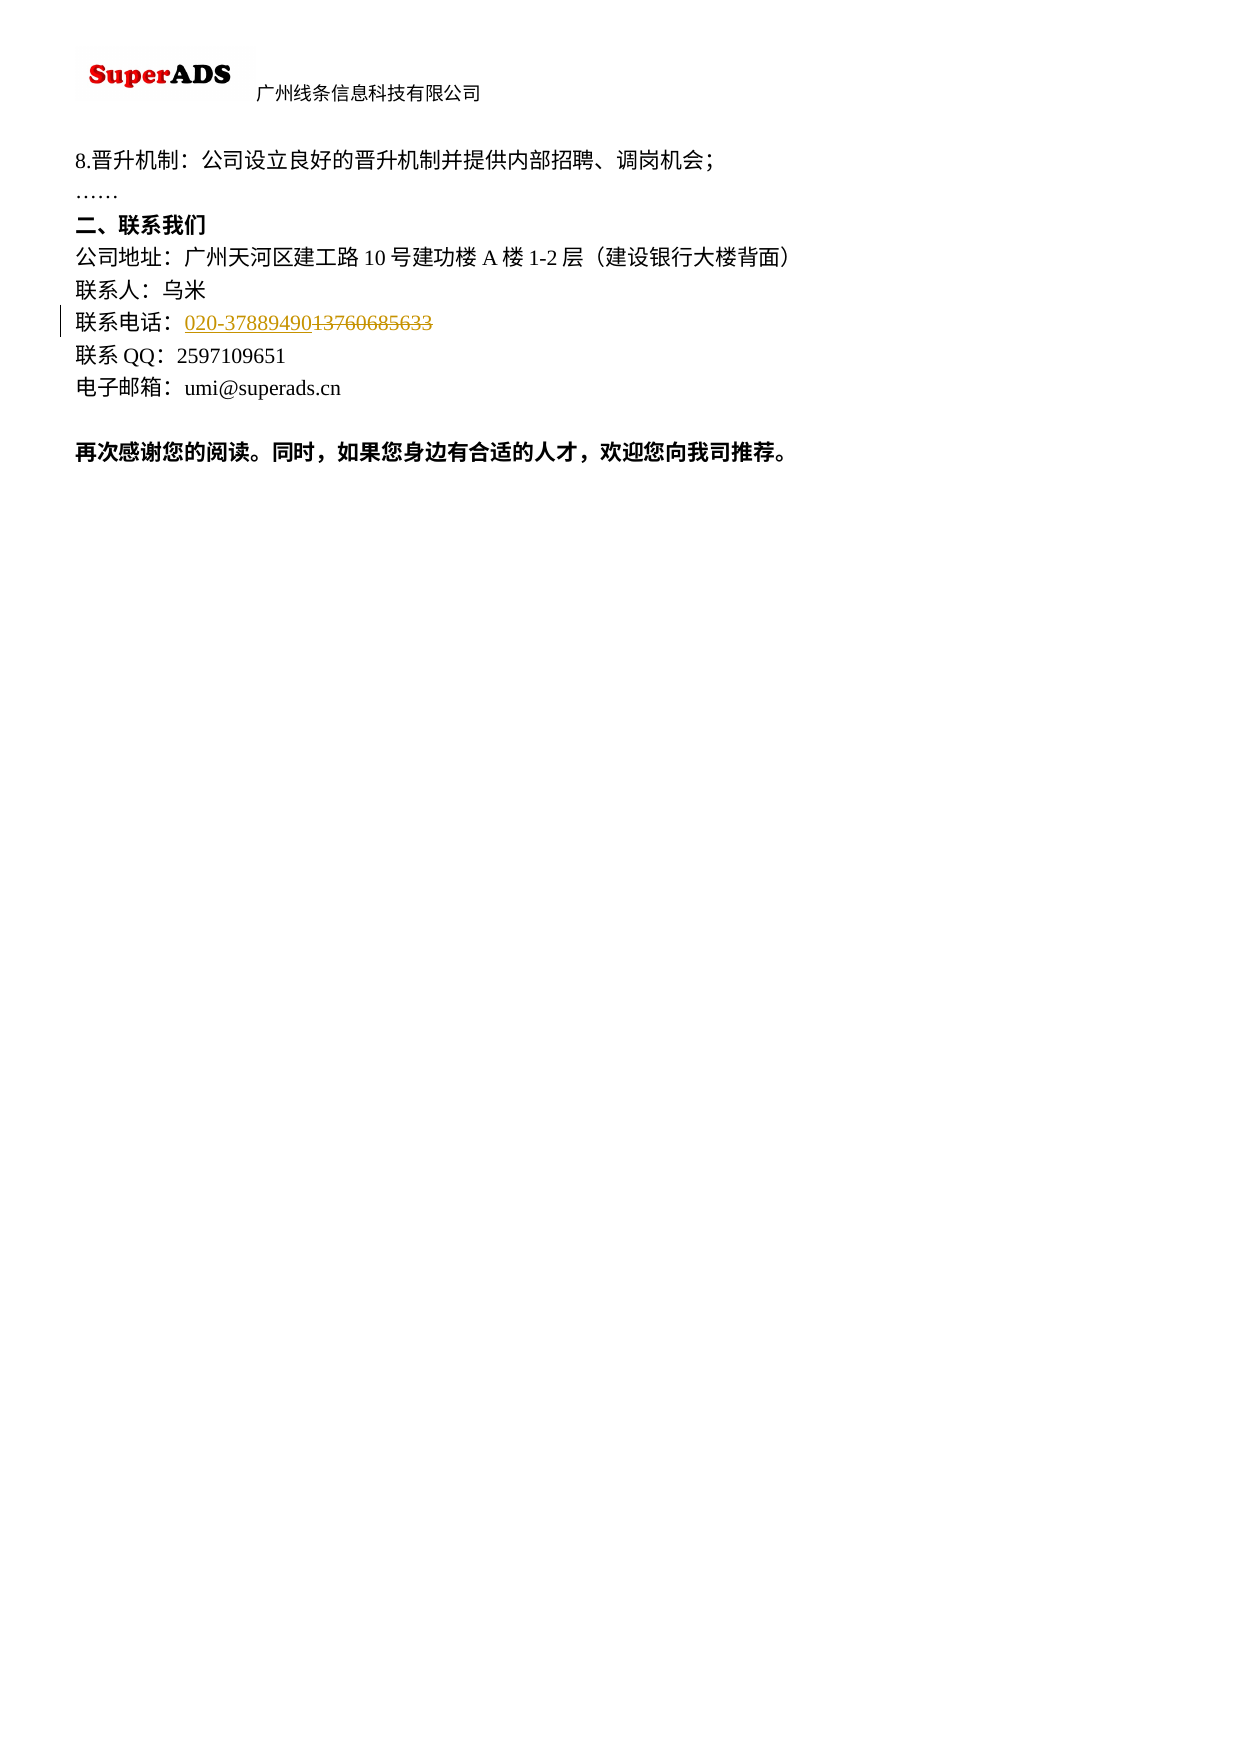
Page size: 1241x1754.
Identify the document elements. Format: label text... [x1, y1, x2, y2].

text …… [75, 175, 1165, 207]
text 联系人：乌米 [75, 272, 1165, 305]
text 公司地址：广州天河区建工路10号建功楼A楼1-2层（建设银行大楼背面） [75, 240, 1165, 272]
picture [75, 46, 257, 101]
text 8.晋升机制：公司设立良好的晋升机制并提供内部招聘、调岗机会； [75, 142, 1165, 175]
text 二、联系我们 [75, 207, 1165, 240]
text 联系电话： [75, 305, 1165, 337]
text 再次感谢您的阅读。同时，如果您身边有合适的人才，欢迎您向我司推荐。 [75, 435, 1165, 467]
text 联系QQ：2597109651 [75, 337, 1165, 370]
text 电子邮箱：umi@superads.cn [75, 370, 1165, 402]
